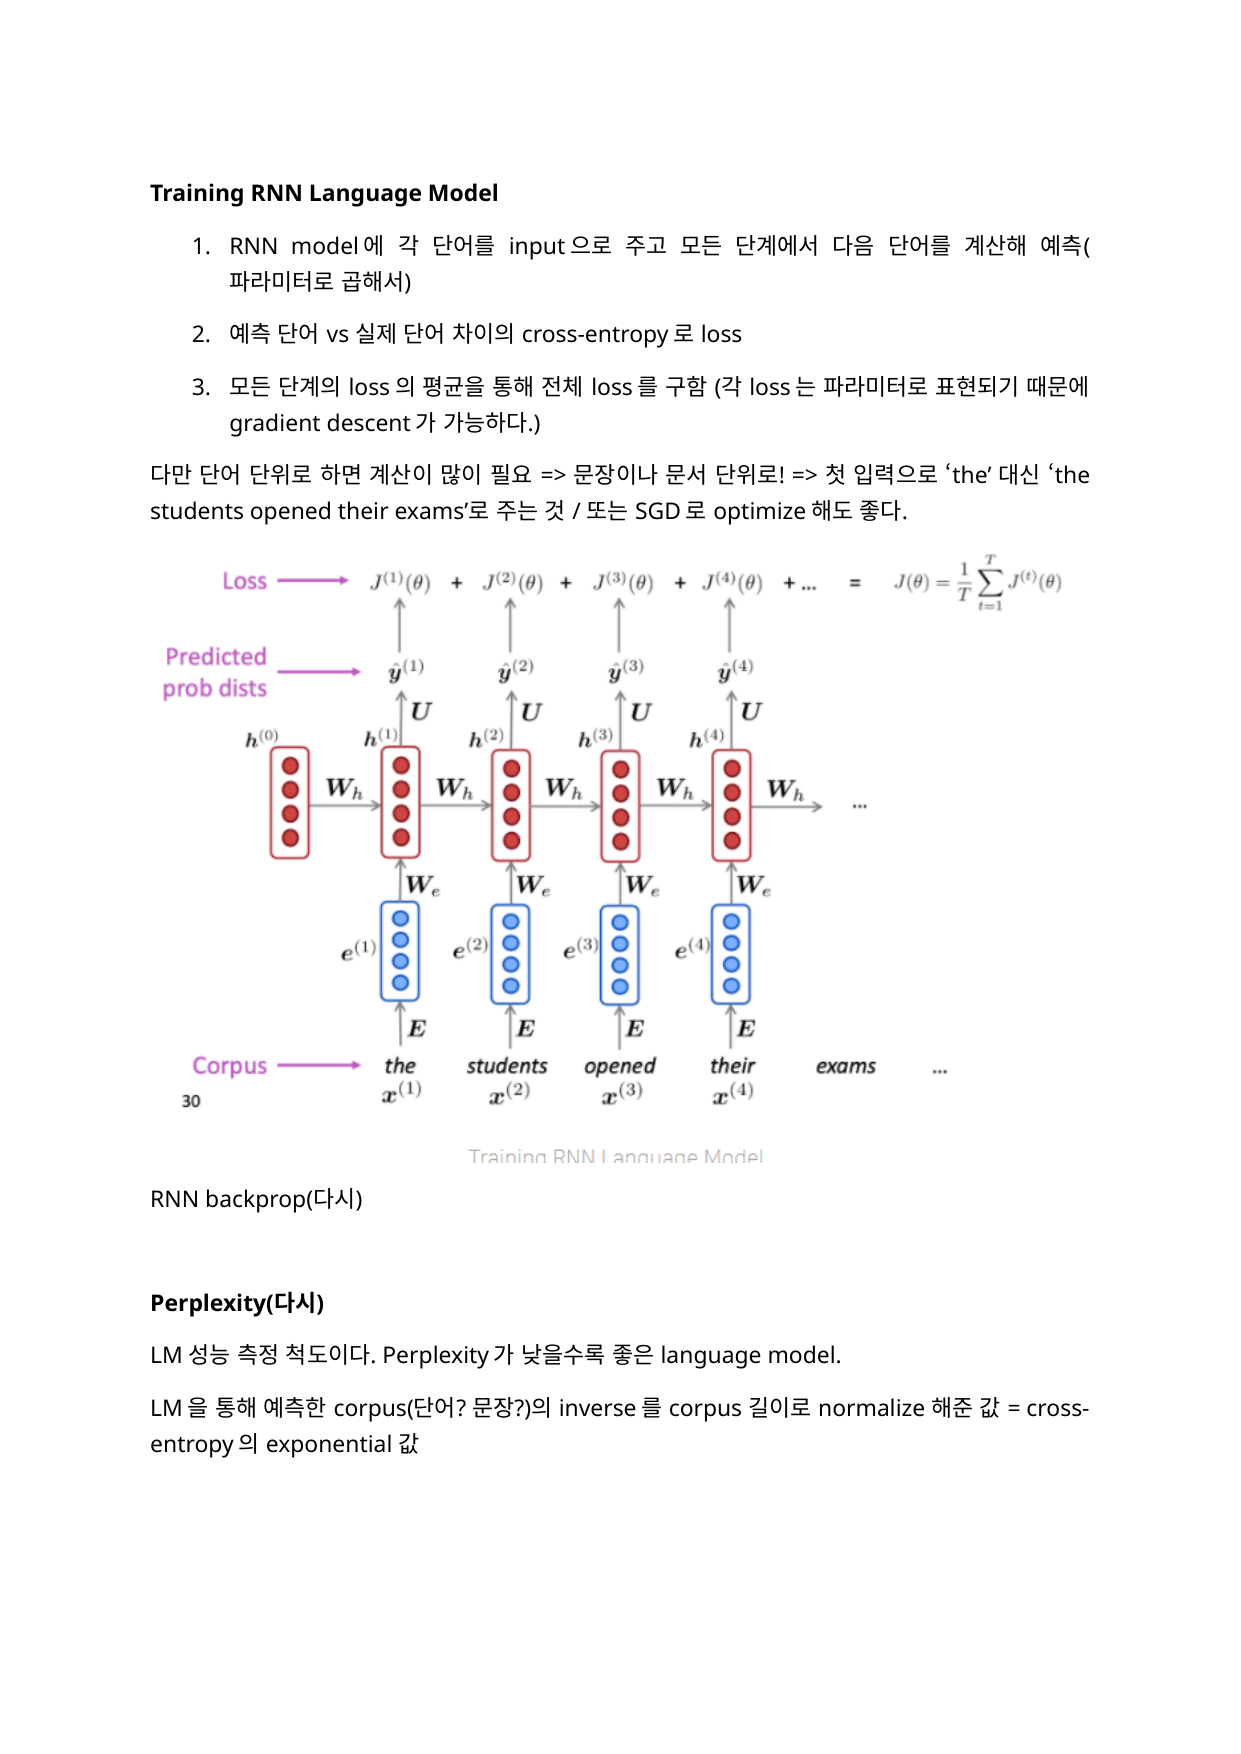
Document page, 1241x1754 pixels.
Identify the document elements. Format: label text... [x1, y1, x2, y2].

list 예측 단어 vs 실제 단어 차이의 cross-entropy로 loss [192, 316, 1090, 349]
text LM을 통해 예측한 corpus(단어? 문장?)의 inverse를 corpus 길이로 normalize 해준 값 = cross-entropy의 exponential 값 [150, 1389, 1090, 1459]
list RNN model에 각 단어를 input으로 주고 모든 단계에서 다음 단어를 계산해 예측(파라미터로 곱해서) [192, 228, 1090, 297]
text 다만 단어 단위로 하면 계산이 많이 필요 => 문장이나 문서 단위로! => 첫 입력으로 ‘the’ 대신 ‘the students opened their exams’로 주는 것 / 또는 SGD로 optimize해도 좋다. [150, 457, 1090, 527]
text RNN backprop(다시) [150, 1181, 1090, 1215]
picture [150, 545, 1091, 1163]
text LM 성능 측정 척도이다. Perplexity가 낮을수록 좋은 language model. [150, 1337, 1090, 1370]
text Perplexity(다시) [150, 1284, 1090, 1318]
text Training RNN Language Model [150, 177, 1090, 208]
list 모든 단계의 loss의 평균을 통해 전체 loss를 구함 (각 loss는 파라미터로 표현되기 때문에 gradient descent가 가능하다.) [192, 369, 1090, 438]
